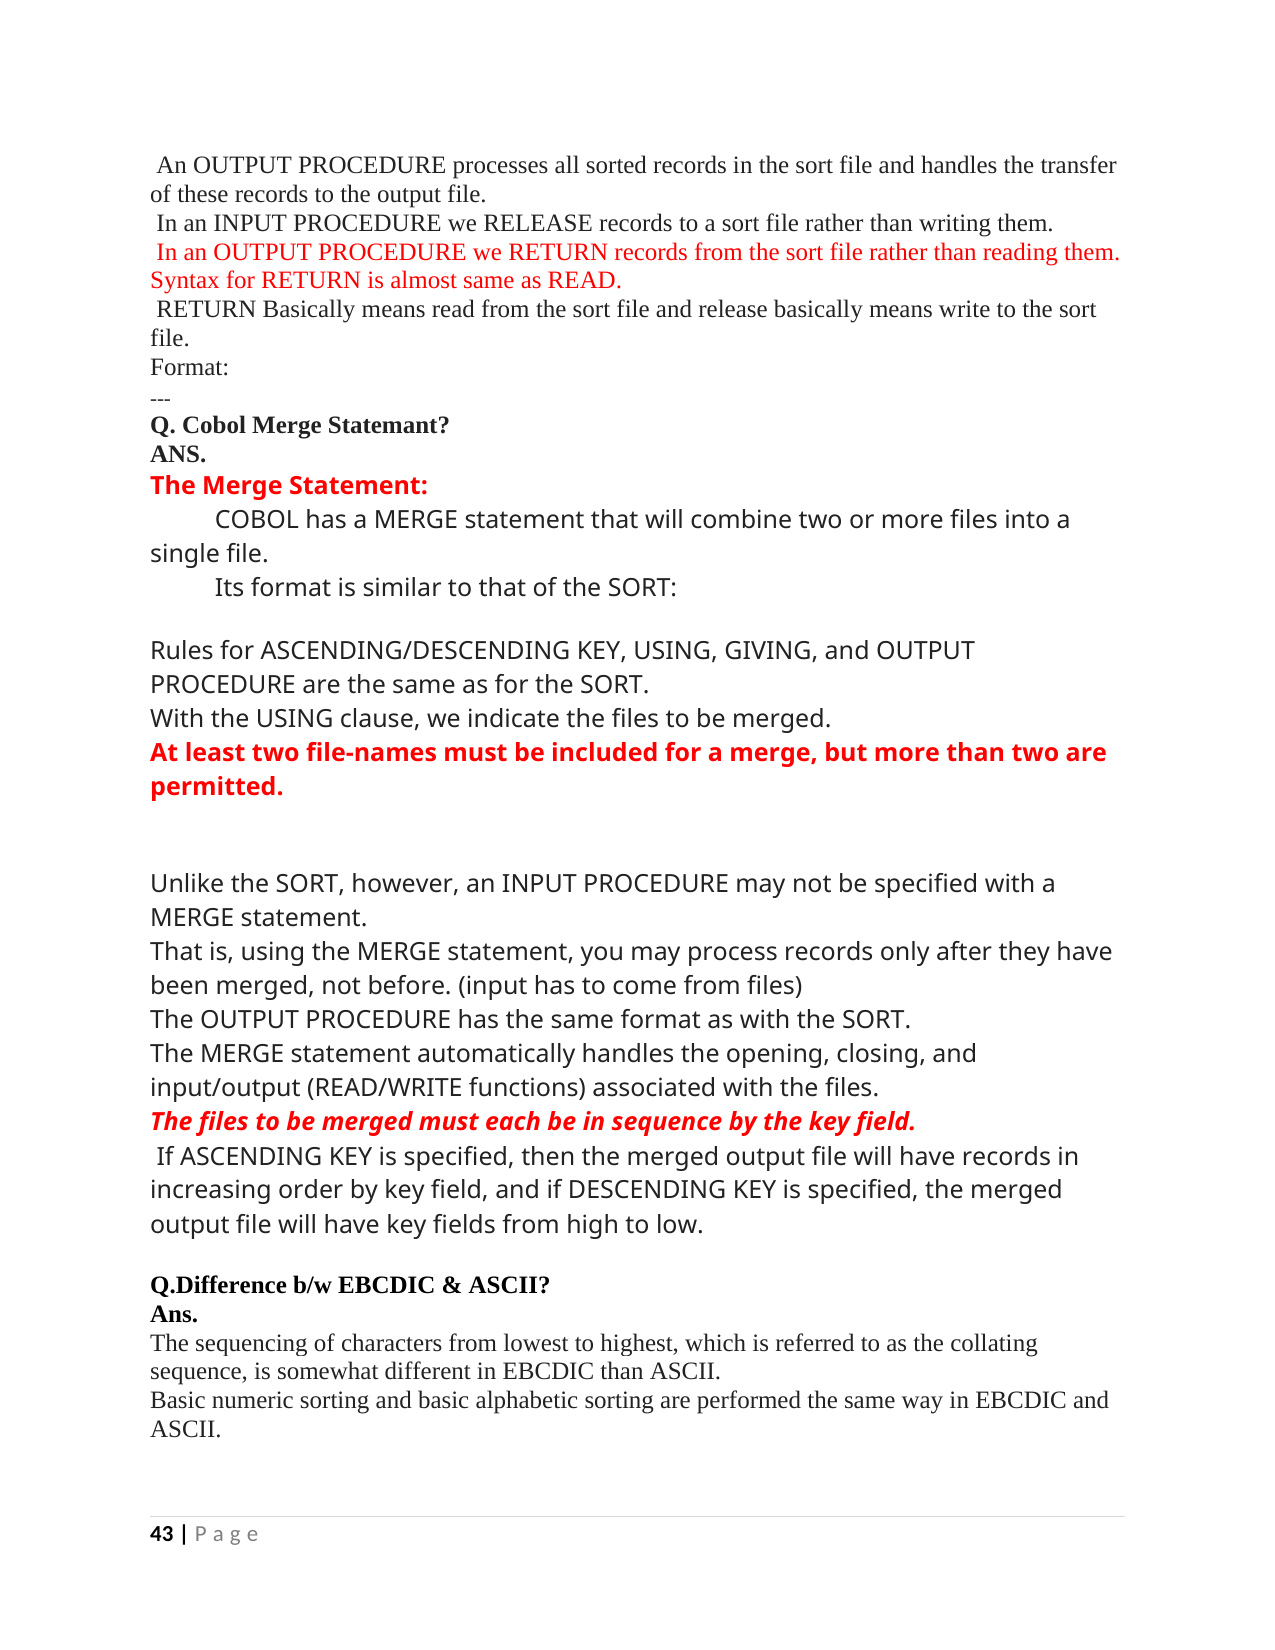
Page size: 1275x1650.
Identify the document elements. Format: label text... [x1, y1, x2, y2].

text In an OUTPUT PROCEDURE we RETURN records from the sort file rather than reading them. Syntax for RETURN is almost same as READ. [150, 237, 1125, 294]
text --- [150, 381, 1125, 410]
text Unlike the SORT, however, an INPUT PROCEDURE may not be specified with a MERGE statement. That is, using the MERGE statement, you may process records only after they have been merged, not before. (input has to come from files) The OUTPUT PROCEDURE has the same format as with the SORT. [150, 866, 1125, 1036]
text In an INPUT PROCEDURE we RELEASE records to a sort file rather than writing them. [150, 208, 1125, 237]
text Rules for ASCENDING/DESCENDING KEY, USING, GIVING, and OUTPUT PROCEDURE are the same as for the SORT. [150, 632, 1125, 701]
text The files to be merged must each be in sequence by the key field. [150, 1104, 1125, 1138]
text ANS. [150, 438, 1125, 467]
text Q.Difference b/w EBCDIC & ASCII? [150, 1270, 1125, 1299]
text With the USING clause, we indicate the files to be merged. At least two file-names must be included for a merge, but more than two are permitted. [150, 701, 1125, 866]
text The MERGE statement automatically handles the opening, closing, and input/output (READ/WRITE functions) associated with the files. [150, 1036, 1125, 1104]
text An OUTPUT PROCEDURE processes all sorted records in the sort file and handles the transfer of these records to the output file. [150, 150, 1125, 208]
text RETURN Basically means read from the sort file and release basically means write to the sort file. [150, 294, 1125, 352]
text The Merge Statement: [150, 467, 1125, 501]
text Q. Cobol Merge Statemant? [150, 410, 1125, 438]
text COBOL has a MERGE statement that will combine two or more files into a single file. [150, 501, 1125, 569]
text If ASCENDING KEY is specified, then the merged output file will have records in increasing order by key field, and if DESCENDING KEY is specified, the merged output file will have key fields from high to low. [150, 1138, 1125, 1240]
text Basic numeric sorting and basic alphabetic sorting are performed the same way in EBCDIC and ASCII. [150, 1385, 1125, 1443]
text The sequencing of characters from lowest to highest, which is referred to as the collating sequence, is somewhat different in EBCDIC than ASCII. [721, 1328, 1125, 1385]
text Its format is similar to that of the SORT: [150, 569, 1125, 604]
text Format: [150, 352, 1125, 381]
text Ans. [150, 1299, 1125, 1328]
